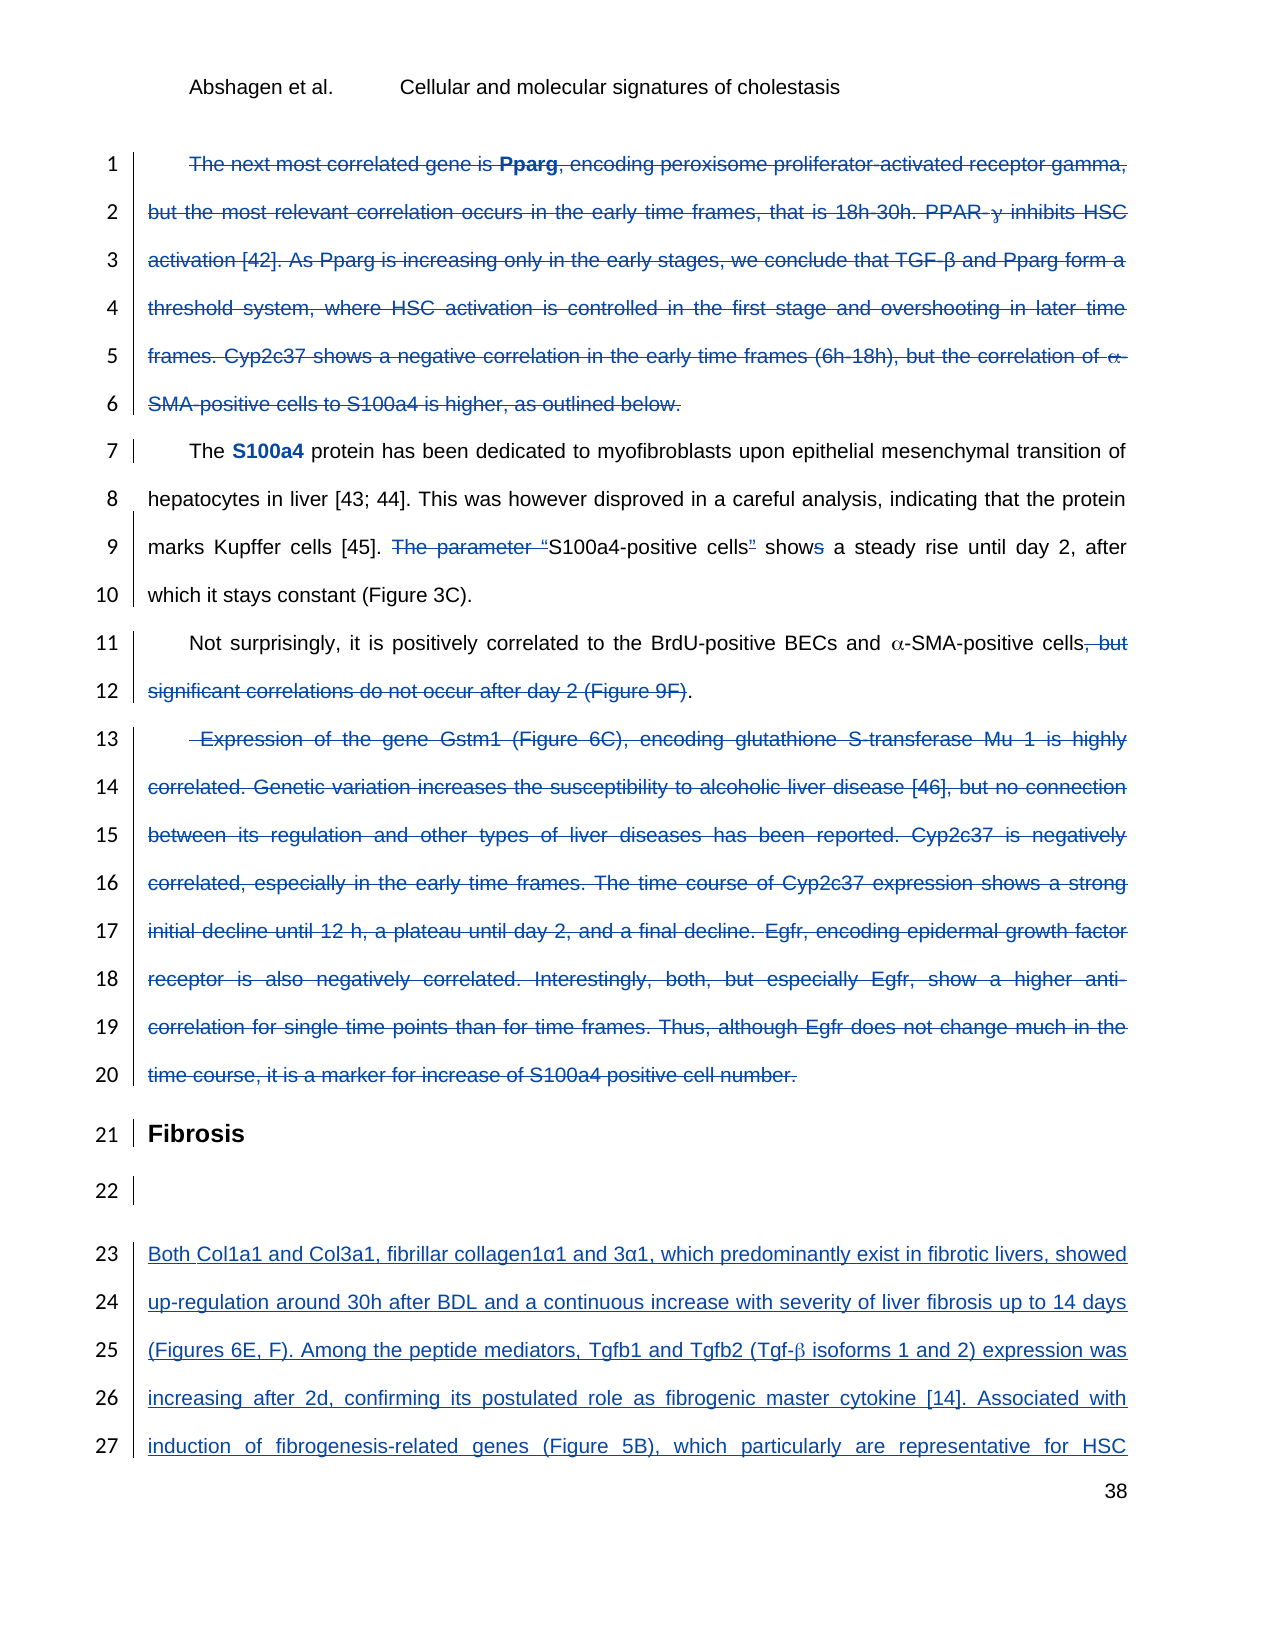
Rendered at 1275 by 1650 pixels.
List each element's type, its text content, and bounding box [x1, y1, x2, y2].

text Not surprisingly, it is positively correlated to the BrdU-positive BECs and -SMA-positive cells. [148, 631, 1127, 703]
text The S100a4 protein has been dedicated to myofibroblasts upon epithelial mesenchymal transition of hepatocytes in liver [43; 44]. This was however disproved in a careful analysis, indicating that the protein marks Kupffer cells [45]. S100a4-positive cells show a steady rise until day 2, after which it stays constant (Figure 3C). [148, 439, 1127, 607]
subtitle Fibrosis [148, 1119, 1127, 1147]
